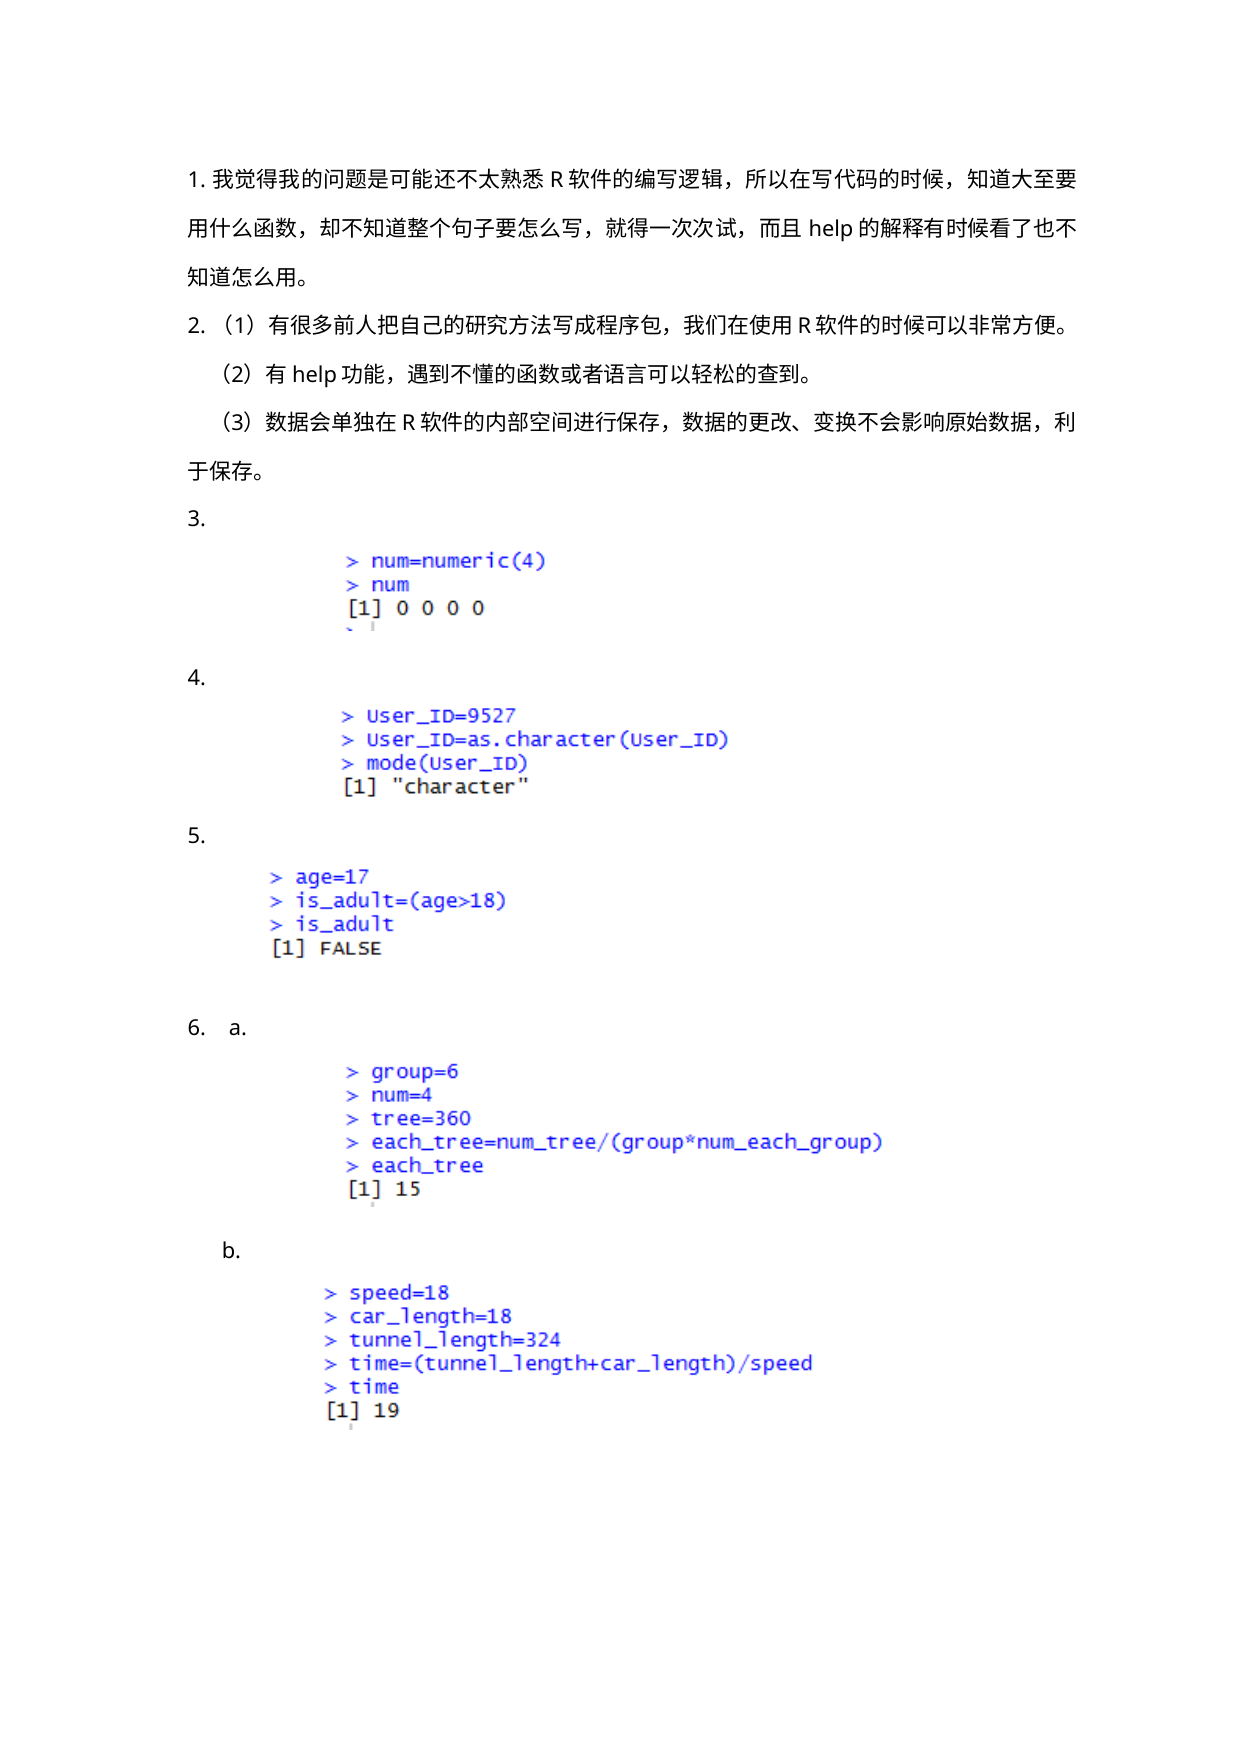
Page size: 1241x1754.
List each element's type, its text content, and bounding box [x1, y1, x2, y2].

text （3）数据会单独在R软件的内部空间进行保存，数据的更改、变换不会影响原始数据，利于保存。 [187, 405, 1078, 486]
text b. [187, 1234, 1078, 1266]
text 6. a. [187, 1011, 1078, 1043]
text 3. [187, 502, 1078, 534]
text 2. （1）有很多前人把自己的研究方法写成程序包，我们在使用R软件的时候可以非常方便。（2）有help功能，遇到不懂的函数或者语言可以轻松的查到。 [187, 308, 1078, 389]
picture [340, 1058, 905, 1207]
picture [323, 1281, 838, 1430]
picture [340, 549, 575, 631]
picture [267, 865, 516, 966]
picture [340, 707, 750, 800]
text 4. [187, 660, 1078, 693]
text 1. 我觉得我的问题是可能还不太熟悉R软件的编写逻辑，所以在写代码的时候，知道大至要用什么函数，却不知道整个句子要怎么写，就得一次次试，而且help的解释有时候看了也不知道怎么用。 [187, 162, 1078, 292]
text 5. [187, 818, 1078, 851]
